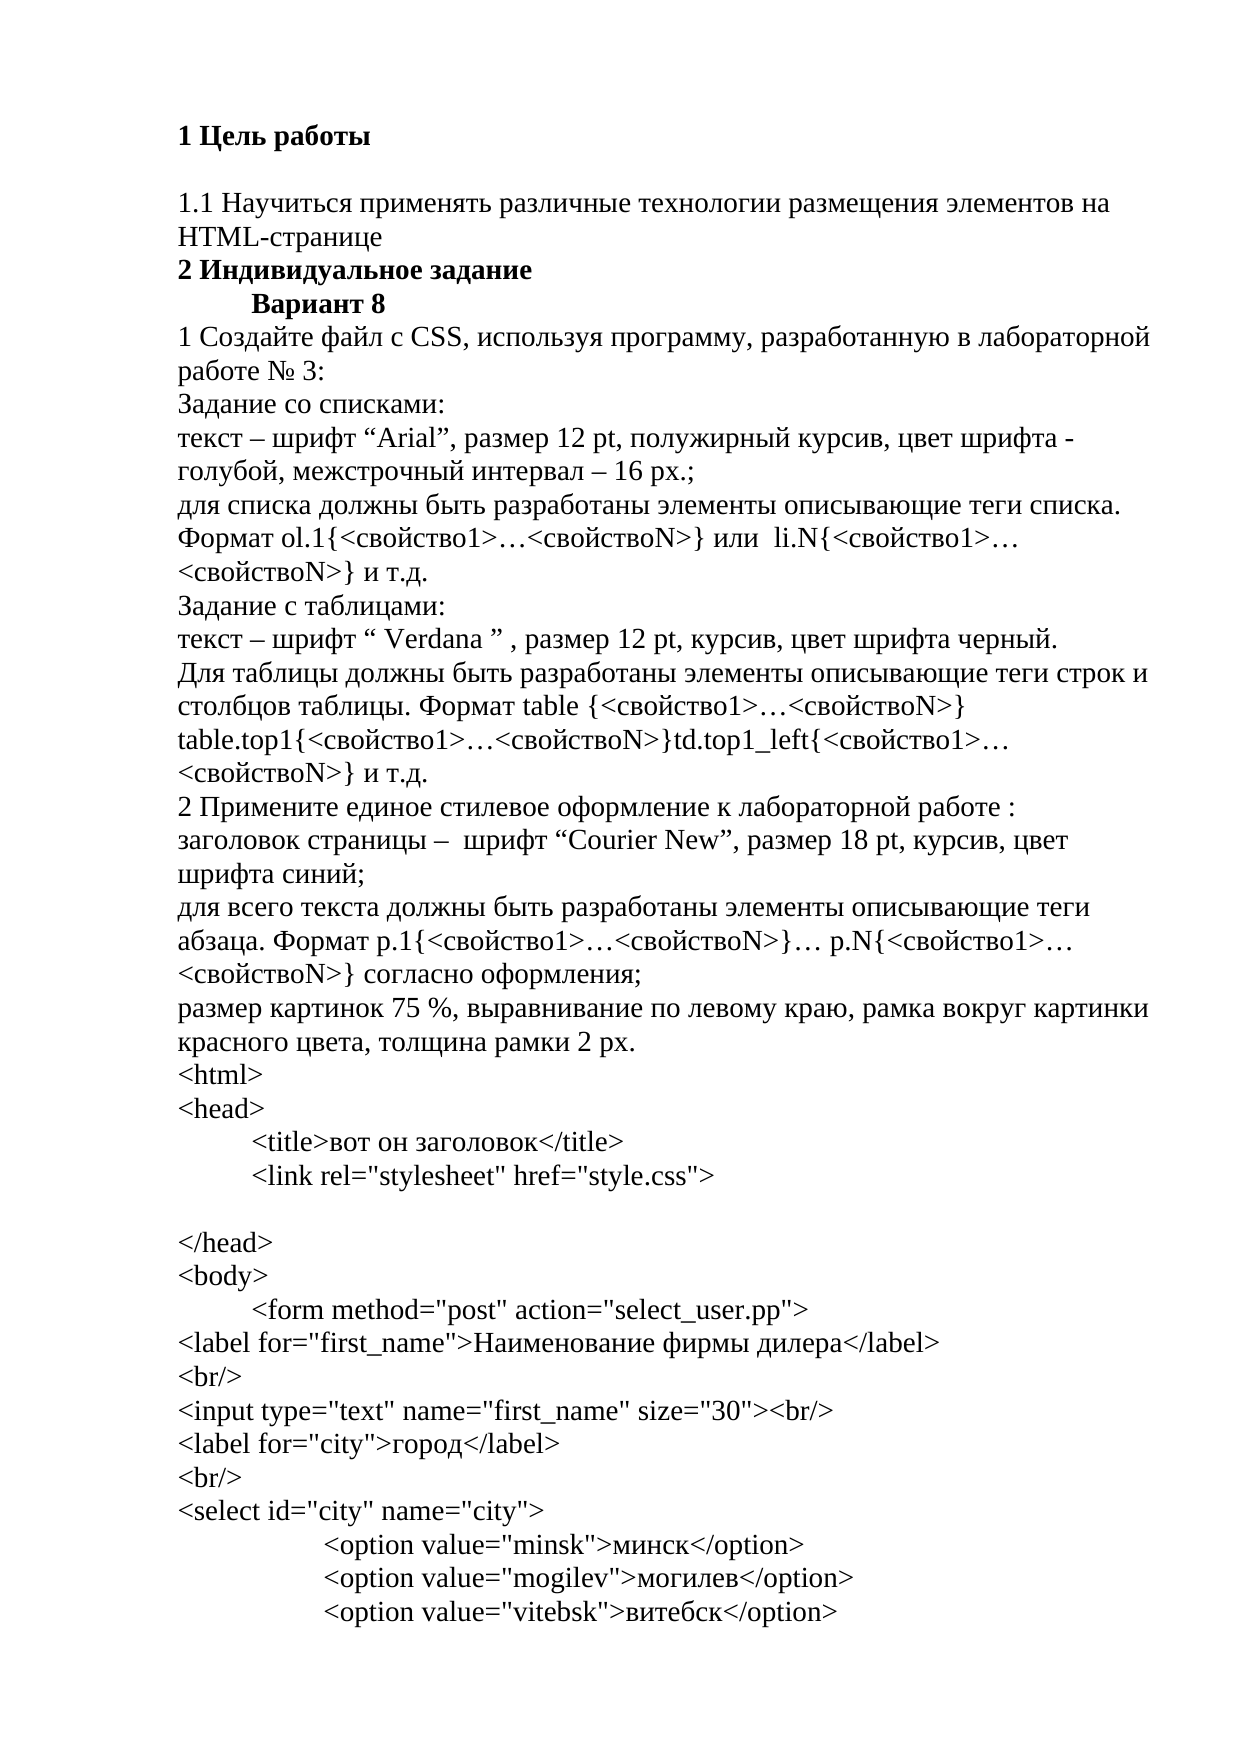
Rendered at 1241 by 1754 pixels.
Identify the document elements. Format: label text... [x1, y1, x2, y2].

text <input type="text" name="first_name" size="30"><br/> [177, 1393, 1152, 1426]
text <label for="city">город</label> [177, 1426, 1152, 1460]
text 2 Примените единое стилевое оформление к лабораторной работе : [177, 789, 1152, 822]
text <select id="city" name="city"> [177, 1493, 1152, 1527]
text 1 Цель работы [177, 118, 1152, 152]
text для списка должны быть разработаны элементы описывающие теги списка. Формат ol.1{<свойство1>…<свойствоN>} или li.N{<свойство1>…<свойствоN>} и т.д. [177, 487, 1152, 588]
text <head> [177, 1091, 1152, 1124]
text для всего текста должны быть разработаны элементы описывающие теги абзаца. Формат p.1{<свойство1>…<свойствоN>}… p.N{<свойство1>…<свойствоN>} согласно оформления; [177, 889, 1152, 990]
text текст – шрифт “Arial”, размер , полужирный курсив, цвет шрифта -голубой, межстрочный интервал – 16 px.; [177, 420, 1152, 487]
text <option value="mogilev">могилев</option> [177, 1560, 1152, 1594]
text <option value="vitebsk">витебск</option> [177, 1594, 1152, 1627]
text 1 Создайте файл с CSS, используя программу, разработанную в лабораторной работе № 3: [177, 319, 1152, 386]
text <body> [177, 1258, 1152, 1292]
text </head> [177, 1225, 1152, 1258]
text <link rel="stylesheet" href="style.css"> [177, 1158, 1152, 1191]
text Задание со списками: [177, 386, 1152, 420]
text Вариант 8 [177, 286, 1152, 319]
text 1.1 Научиться применять различные технологии размещения элементов на HTML-странице [177, 185, 1152, 252]
text <label for="first_name">Наименование фирмы дилера</label> [177, 1326, 1152, 1359]
text <option value="minsk">минск</option> [177, 1527, 1152, 1560]
text <html> [177, 1057, 1152, 1091]
text 2 Индивидуальное задание [177, 252, 1152, 286]
text Для таблицы должны быть разработаны элементы описывающие теги строк и столбцов таблицы. Формат table {<свойство1>…<свойствоN>} table.top1{<свойство1>…<свойствоN>}td.top1_left{<свойство1>…<свойствоN>} и т.д. [177, 655, 1152, 789]
text <br/> [177, 1460, 1152, 1493]
text текст – шрифт “ Verdana ” , размер , курсив, цвет шрифта черный. [177, 621, 1152, 655]
text размер картинок 75 %, выравнивание по левому краю, рамка вокруг картинки красного цвета, толщина рамки 2 px. [177, 990, 1152, 1057]
text <title>вот он заголовок</title> [177, 1124, 1152, 1158]
text заголовок страницы – шрифт “Courier New”, размер , курсив, цвет шрифта синий; [177, 822, 1152, 889]
text <br/> [177, 1359, 1152, 1393]
text <form method="post" action="select_user.pp"> [177, 1292, 1152, 1326]
text Задание с таблицами: [177, 588, 1152, 621]
